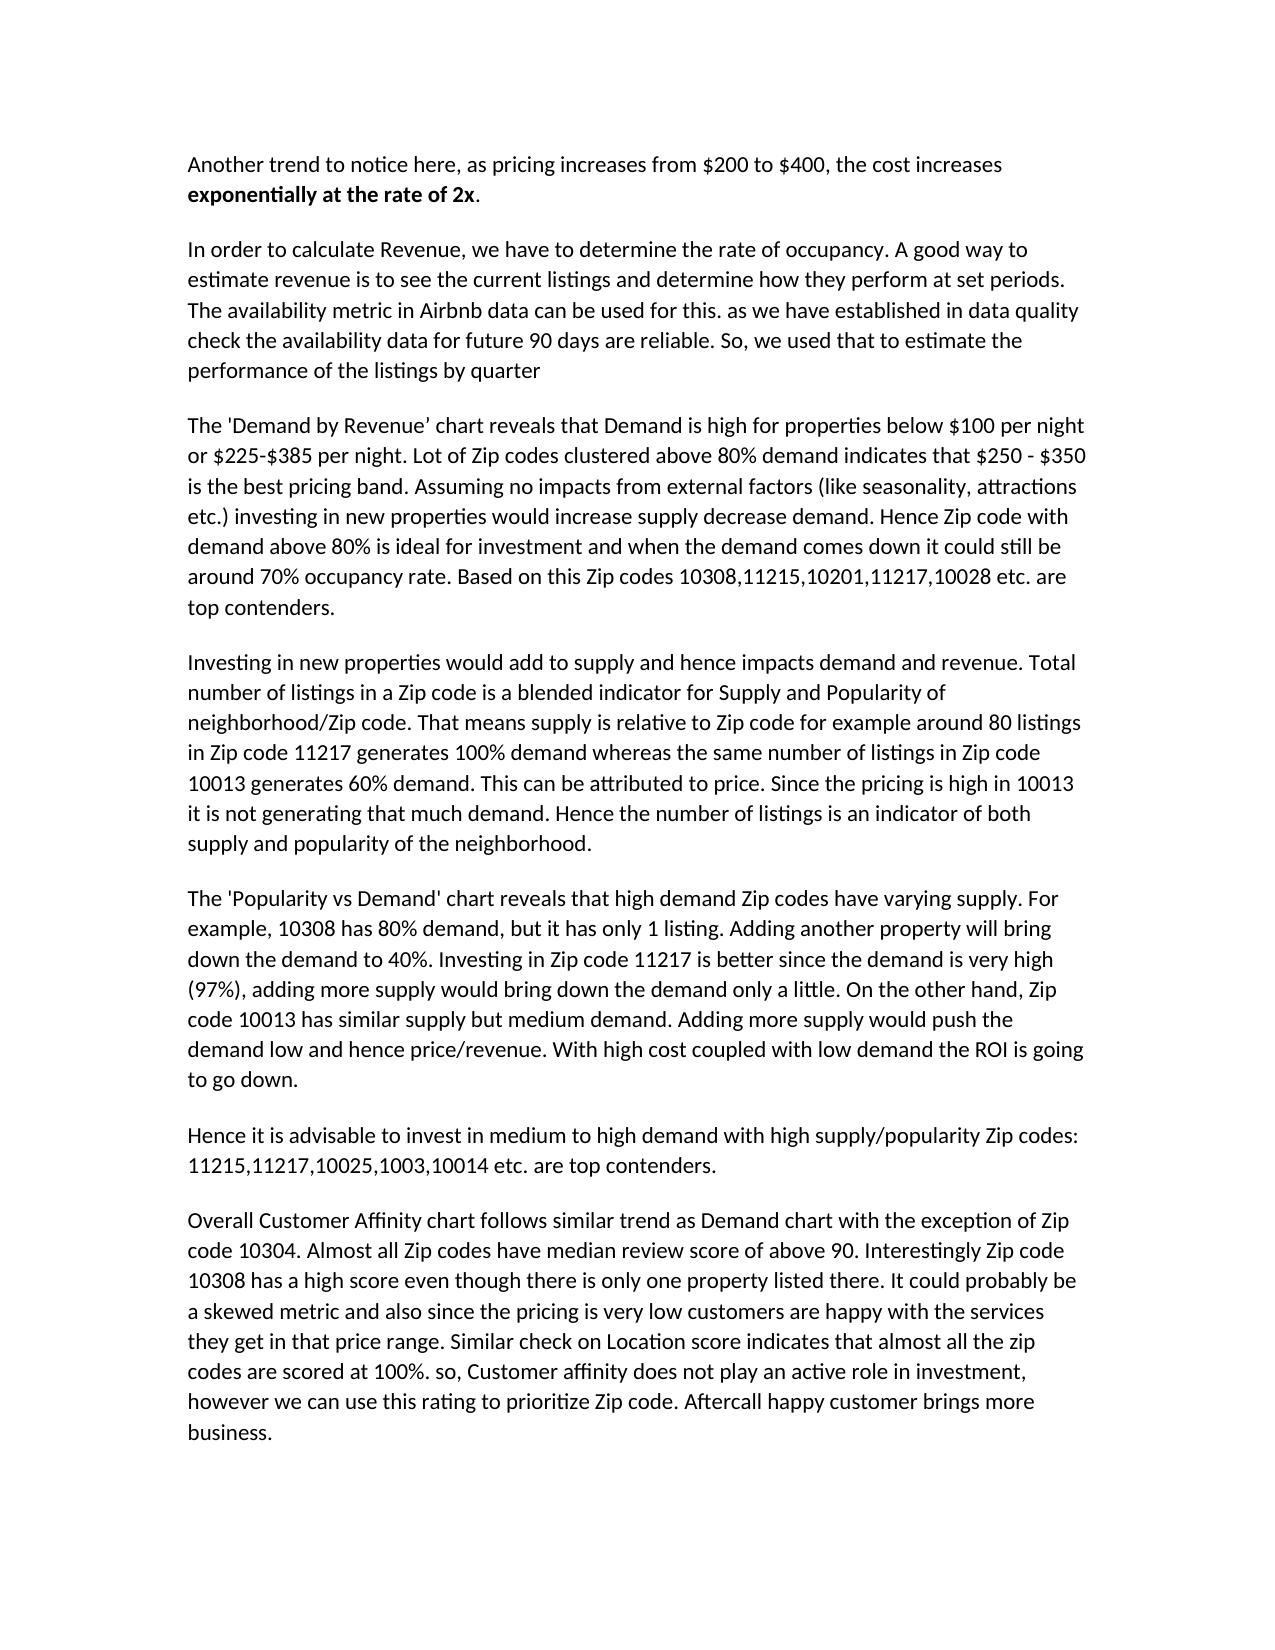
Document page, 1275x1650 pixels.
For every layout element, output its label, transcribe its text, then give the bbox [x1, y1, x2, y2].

text Another trend to notice here, as pricing increases from $200 to $400, the cost increases exponentially at the rate of 2x. [187, 150, 1087, 208]
text Hence it is advisable to invest in medium to high demand with high supply/popularity Zip codes: 11215,11217,10025,1003,10014 etc. are top contenders. [187, 1121, 1087, 1179]
text The 'Popularity vs Demand' chart reveals that high demand Zip codes have varying supply. For example, 10308 has 80% demand, but it has only 1 listing. Adding another property will bring down the demand to 40%. Investing in Zip code 11217 is better since the demand is very high (97%), adding more supply would bring down the demand only a little. On the other hand, Zip code 10013 has similar supply but medium demand. Adding more supply would push the demand low and hence price/revenue. With high cost coupled with low demand the ROI is going to go down. [187, 884, 1087, 1094]
text Investing in new properties would add to supply and hence impacts demand and revenue. Total number of listings in a Zip code is a blended indicator for Supply and Popularity of neighborhood/Zip code. That means supply is relative to Zip code for example around 80 listings in Zip code 11217 generates 100% demand whereas the same number of listings in Zip code 10013 generates 60% demand. This can be attributed to price. Since the pricing is high in 10013 it is not generating that much demand. Hence the number of listings is an indicator of both supply and popularity of the neighborhood. [187, 648, 1087, 857]
text The 'Demand by Revenue’ chart reveals that Demand is high for properties below $100 per night or $225-$385 per night. Lot of Zip codes clustered above 80% demand indicates that $250 - $350 is the best pricing band. Assuming no impacts from external factors (like seasonality, attractions etc.) investing in new properties would increase supply decrease demand. Hence Zip code with demand above 80% is ideal for investment and when the demand comes down it could still be around 70% occupancy rate. Based on this Zip codes 10308,11215,10201,11217,10028 etc. are top contenders. [187, 411, 1087, 621]
text Overall Customer Affinity chart follows similar trend as Demand chart with the exception of Zip code 10304. Almost all Zip codes have median review score of above 90. Interestingly Zip code 10308 has a high score even though there is only one property listed there. It could probably be a skewed metric and also since the pricing is very low customers are happy with the services they get in that price range. Similar check on Location score indicates that almost all the zip codes are scored at 100%. so, Customer affinity does not play an active role in investment, however we can use this rating to prioritize Zip code. Aftercall happy customer brings more business. [187, 1206, 1087, 1446]
text In order to calculate Revenue, we have to determine the rate of occupancy. A good way to estimate revenue is to see the current listings and determine how they perform at set periods. The availability metric in Airbnb data can be used for this. as we have established in data quality check the availability data for future 90 days are reliable. So, we used that to estimate the performance of the listings by quarter [187, 235, 1087, 384]
